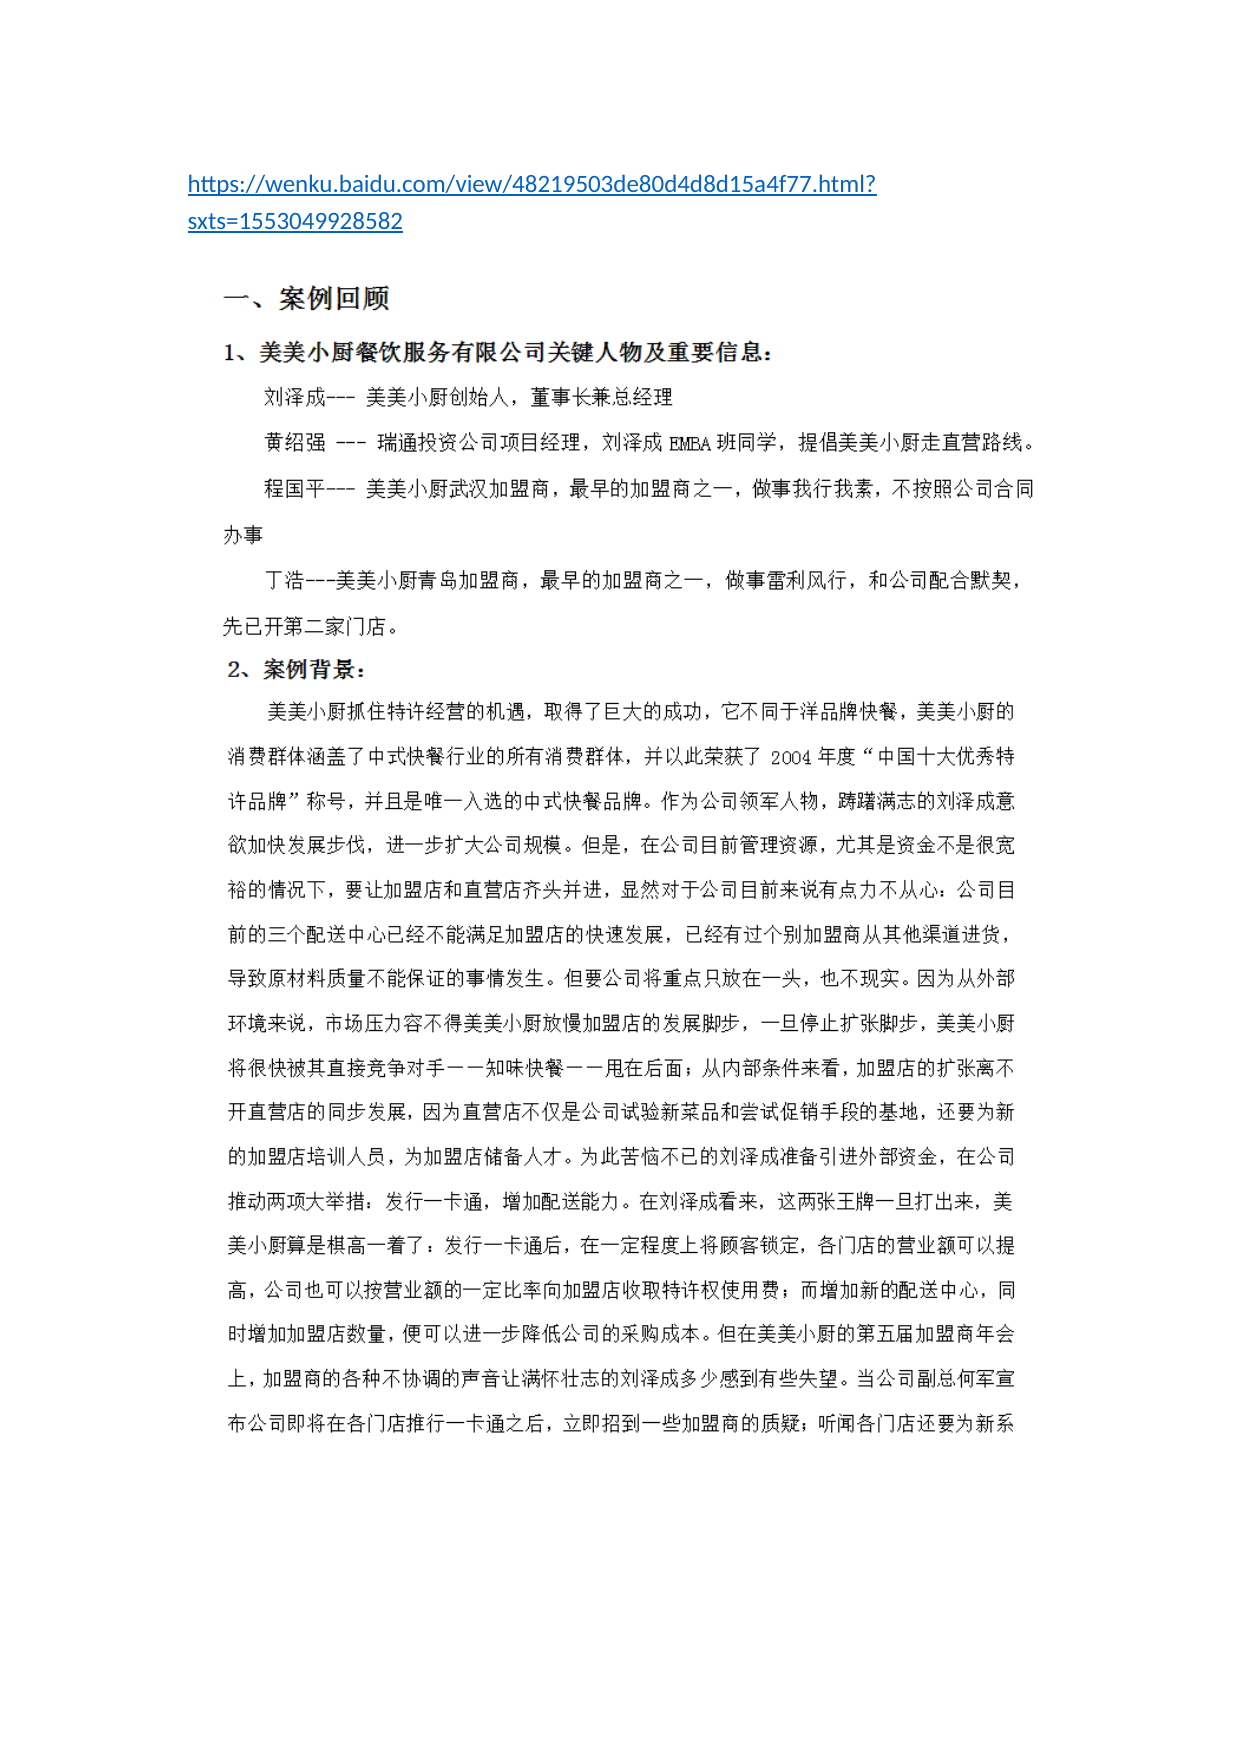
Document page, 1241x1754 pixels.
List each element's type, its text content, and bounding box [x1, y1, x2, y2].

text https://wenku.baidu.com/view/48219503de80d4d8d15a4f77.html?sxts=1553049928582 [187, 164, 1053, 239]
picture [187, 277, 1053, 641]
picture [187, 652, 1053, 1461]
